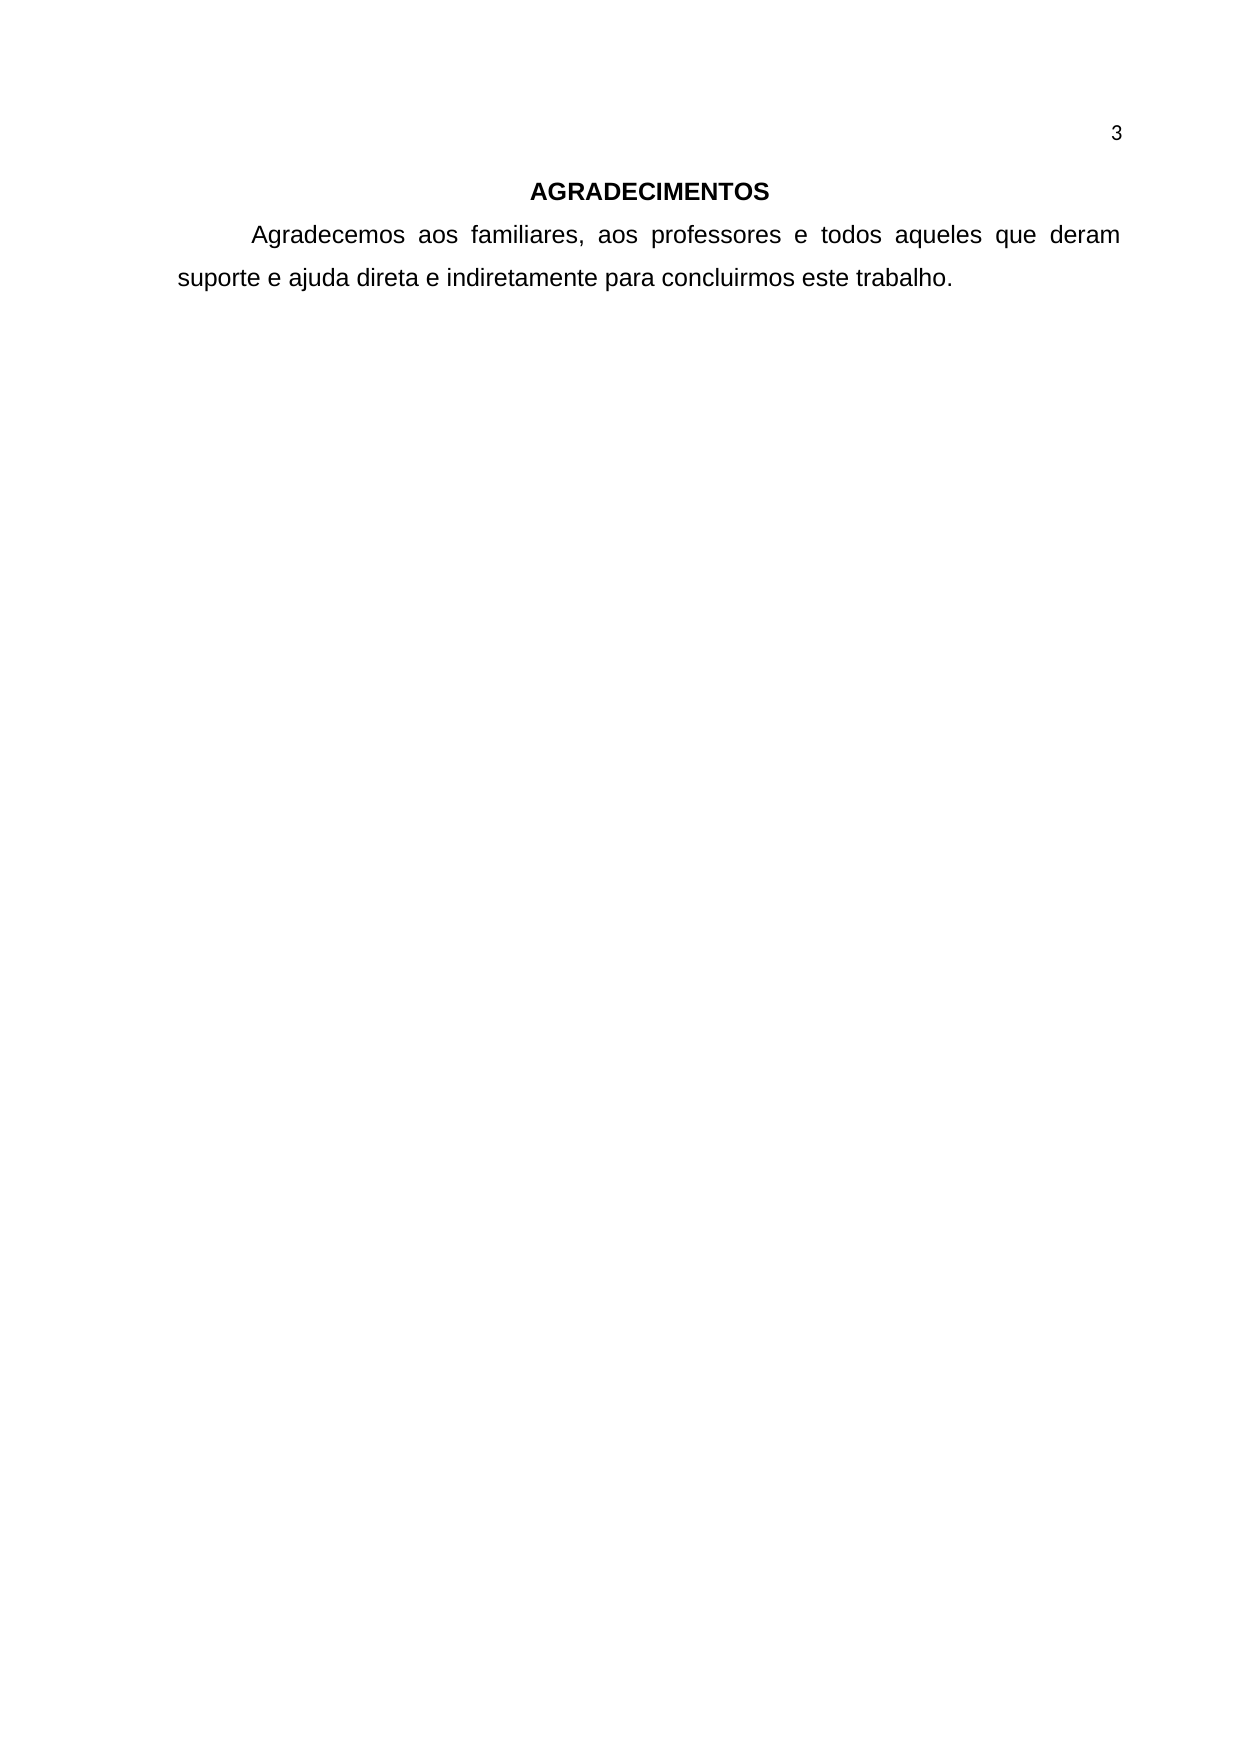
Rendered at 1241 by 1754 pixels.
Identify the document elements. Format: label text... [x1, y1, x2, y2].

text Agradecemos aos familiares, aos professores e todos aqueles que deram suporte e ajuda direta e indiretamente para concluirmos este trabalho. [177, 220, 1122, 292]
text AGRADECIMENTOS [177, 177, 1122, 206]
